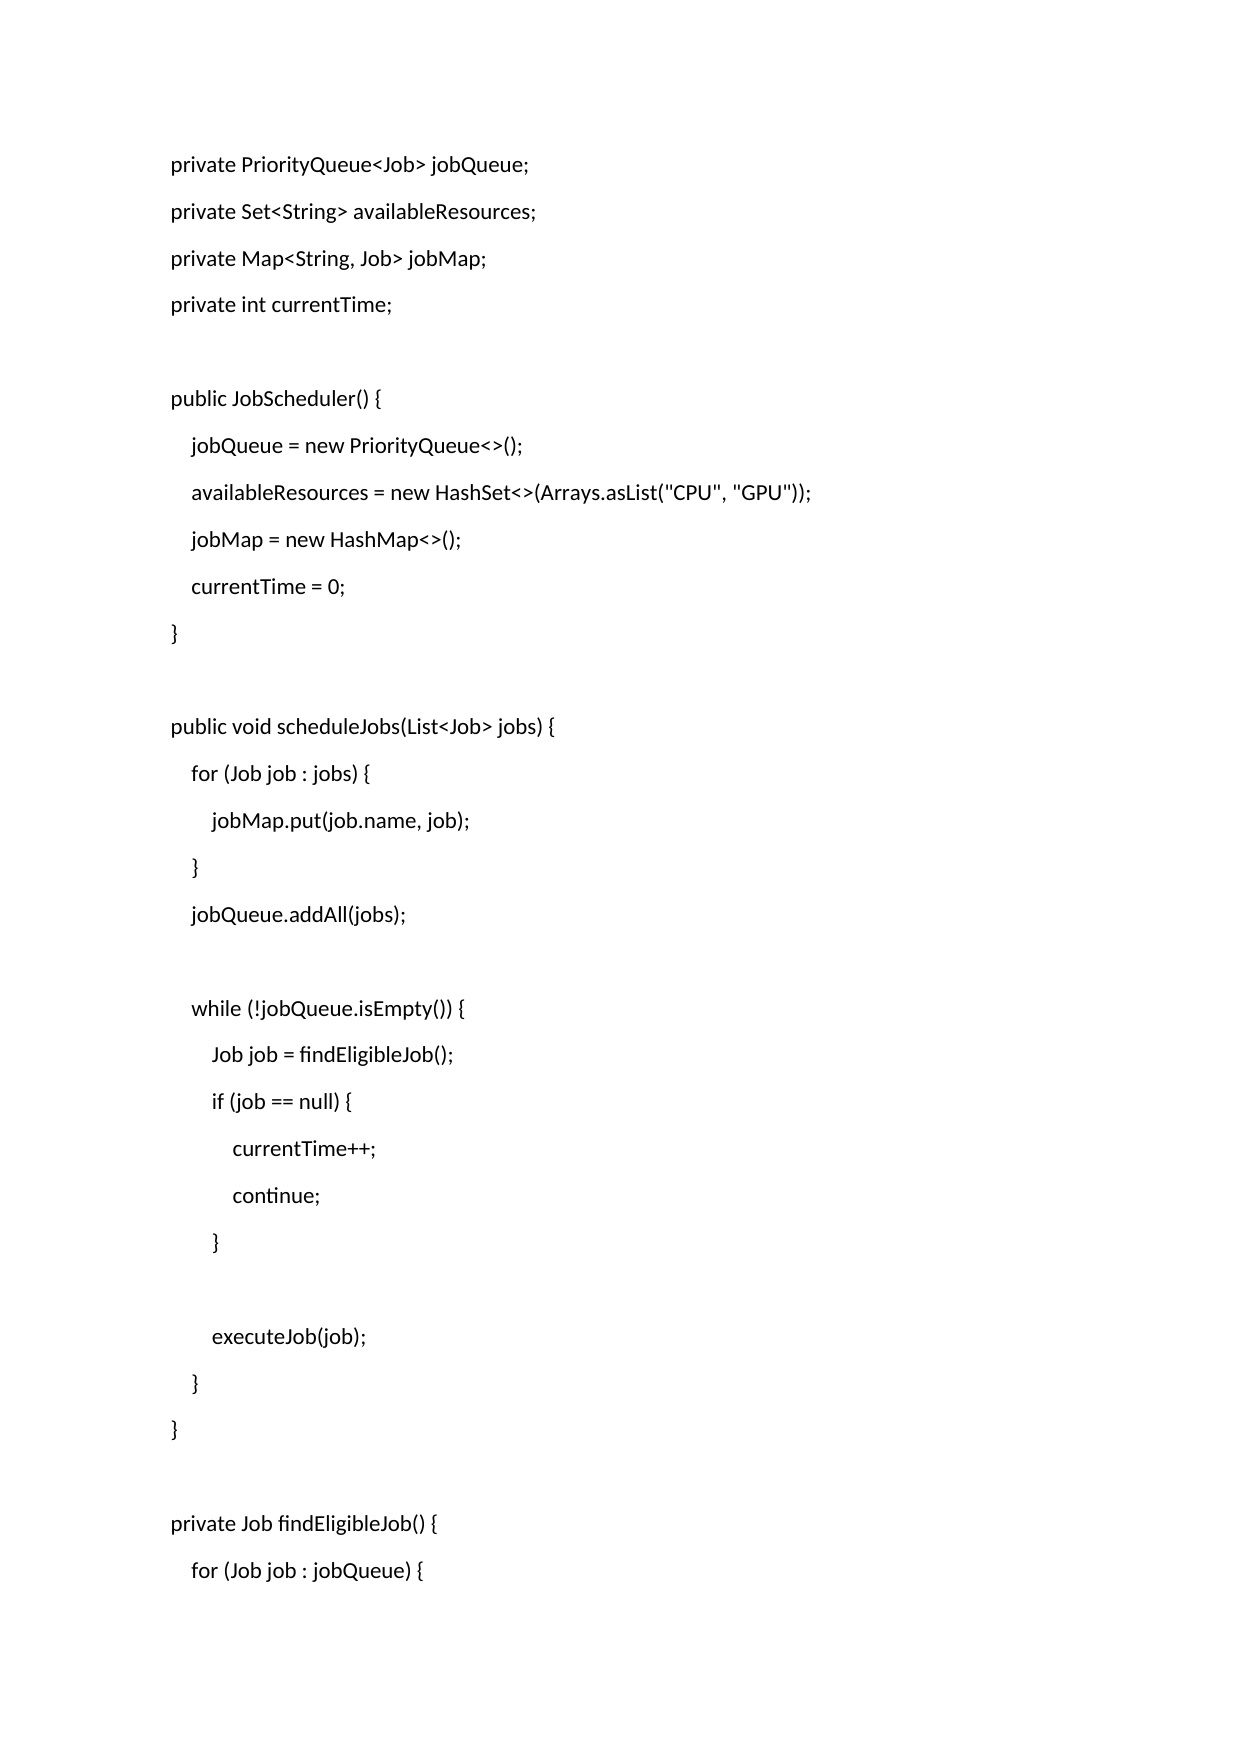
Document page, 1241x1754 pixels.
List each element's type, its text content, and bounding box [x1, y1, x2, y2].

text } [150, 1228, 1090, 1256]
text } [150, 853, 1090, 881]
text currentTime = 0; [150, 572, 1090, 600]
text executeJob(job); [150, 1322, 1090, 1350]
text currentTime++; [150, 1134, 1090, 1162]
text } [150, 1416, 1090, 1444]
text private Job findEligibleJob() { [150, 1509, 1090, 1537]
text for (Job job : jobQueue) { [150, 1556, 1090, 1584]
text for (Job job : jobs) { [150, 759, 1090, 787]
text continue; [150, 1181, 1090, 1209]
text availableResources = new HashSet<>(Arrays.asList("CPU", "GPU")); [150, 478, 1090, 506]
text public JobScheduler() { [150, 384, 1090, 412]
text } [150, 1369, 1090, 1397]
text public void scheduleJobs(List<Job> jobs) { [150, 712, 1090, 741]
text private Map<String, Job> jobMap; [150, 244, 1090, 272]
text jobQueue.addAll(jobs); [150, 900, 1090, 928]
text jobMap = new HashMap<>(); [150, 525, 1090, 553]
text while (!jobQueue.isEmpty()) { [150, 994, 1090, 1022]
text private int currentTime; [150, 291, 1090, 319]
text jobQueue = new PriorityQueue<>(); [150, 431, 1090, 459]
text Job job = findEligibleJob(); [150, 1041, 1090, 1069]
text jobMap.put(job.name, job); [150, 806, 1090, 834]
text private PriorityQueue<Job> jobQueue; [150, 150, 1090, 178]
text if (job == null) { [150, 1087, 1090, 1116]
text } [150, 619, 1090, 647]
text private Set<String> availableResources; [150, 197, 1090, 225]
